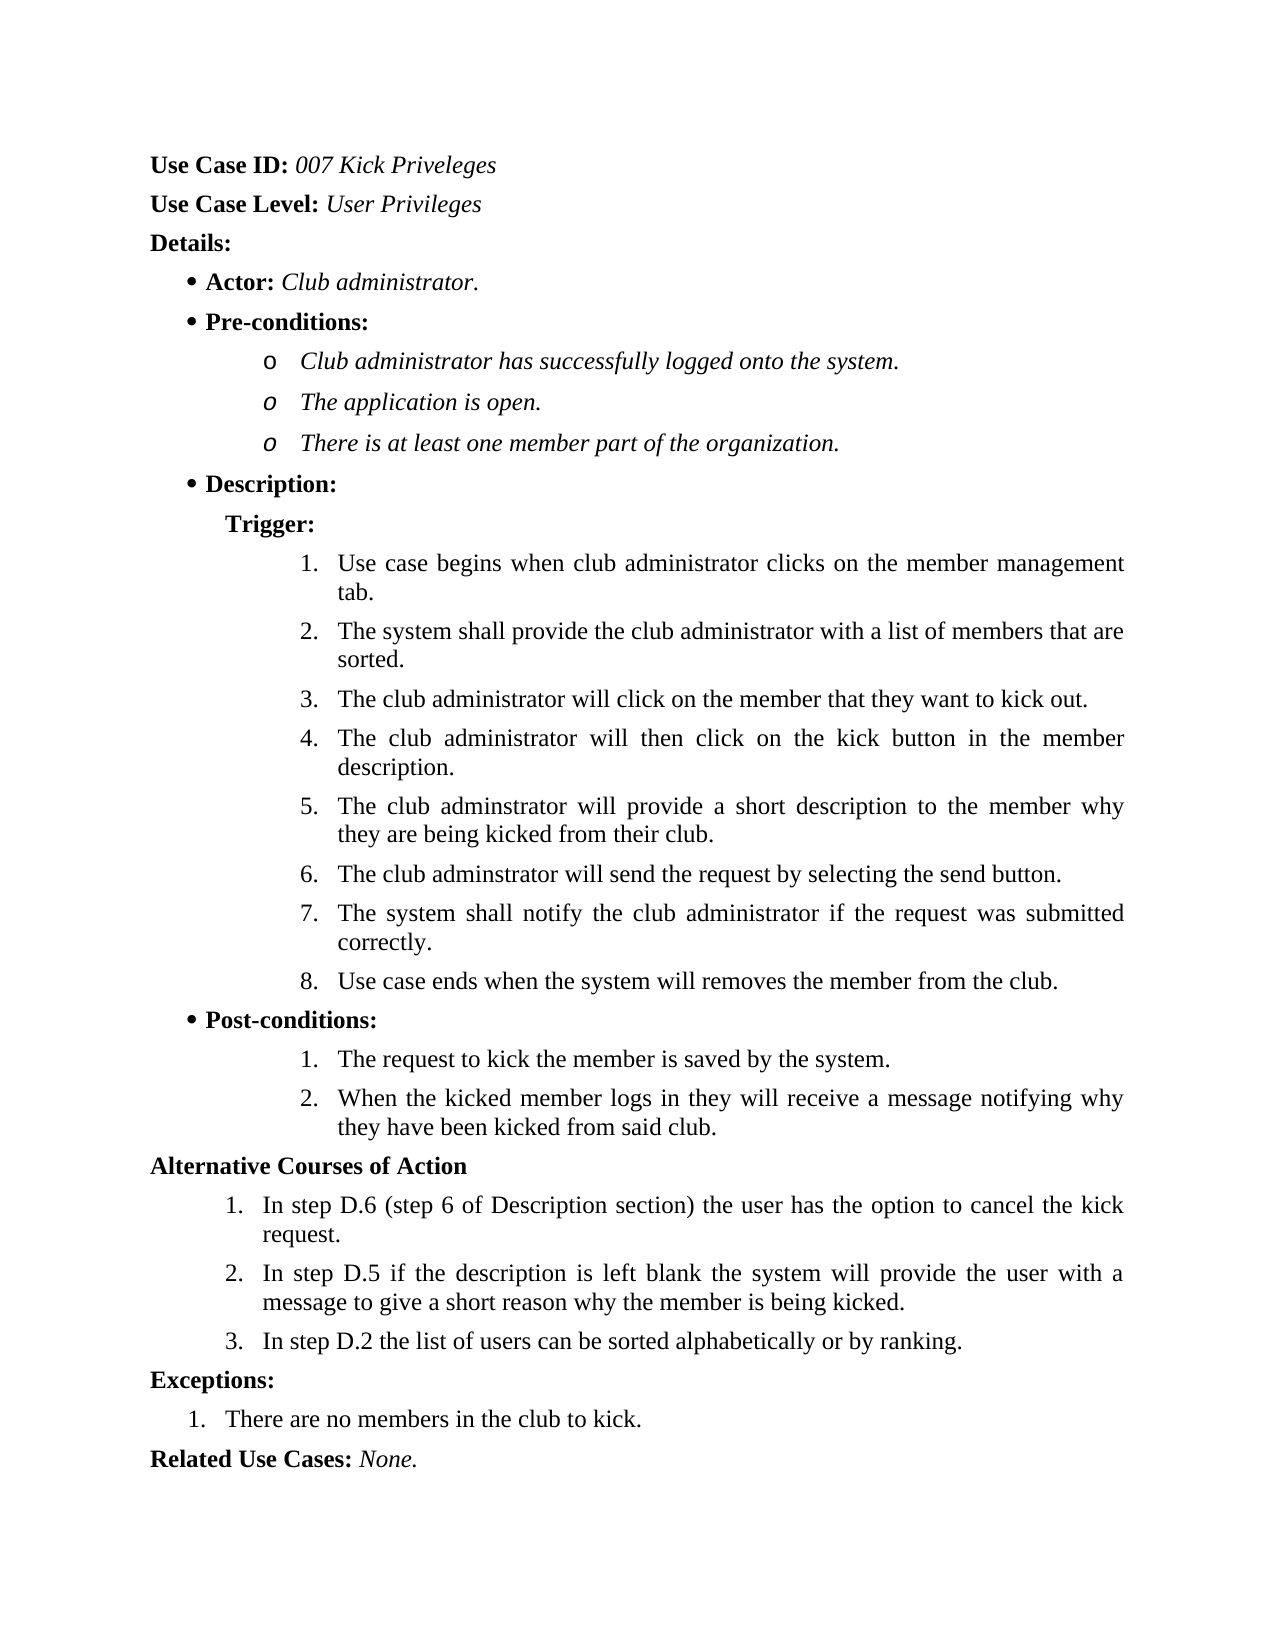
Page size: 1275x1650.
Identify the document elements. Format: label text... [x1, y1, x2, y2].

list In step D.2 the list of users can be sorted alphabetically or by ranking. [225, 1326, 1125, 1355]
list The application is open. [262, 387, 1125, 418]
text Details: [150, 228, 1125, 257]
list Description: [187, 469, 1125, 498]
list Pre-conditions: [187, 307, 1125, 335]
text Use Case Level: User Privileges [150, 189, 1125, 218]
list Use case ends when the system will removes the member from the club. [300, 966, 1125, 994]
list In step D.5 if the description is left blank the system will provide the user with a message to give a short reason why the member is being kicked. [225, 1258, 1125, 1316]
list The club adminstrator will provide a short description to the member why they are being kicked from their club. [300, 791, 1125, 848]
list When the kicked member logs in they will receive a message notifying why they have been kicked from said club. [300, 1083, 1125, 1141]
list The club adminstrator will send the request by selecting the send button. [300, 859, 1125, 887]
list There is at least one member part of the organization. [262, 428, 1125, 459]
list Club administrator has successfully logged onto the system. [262, 346, 1125, 377]
list Post-conditions: [187, 1005, 1125, 1034]
text Exceptions: [150, 1365, 1125, 1394]
list The system shall notify the club administrator if the request was submitted correctly. [300, 898, 1125, 955]
list There are no members in the club to kick. [187, 1404, 1125, 1433]
text Related Use Cases: None. [150, 1444, 1125, 1472]
list The system shall provide the club administrator with a list of members that are sorted. [300, 616, 1125, 673]
text Use Case ID: 007 Kick Priveleges [150, 150, 1125, 179]
list In step D.6 (step 6 of Description section) the user has the option to cancel the kick request. [225, 1190, 1125, 1248]
list Use case begins when club administrator clicks on the member management tab. [300, 548, 1125, 605]
text Trigger: [225, 509, 1125, 537]
list The club administrator will then click on the kick button in the member description. [300, 723, 1125, 780]
list The club administrator will click on the member that they want to kick out. [300, 684, 1125, 712]
list The request to kick the member is saved by the system. [300, 1044, 1125, 1073]
text Alternative Courses of Action [150, 1151, 1125, 1180]
list Actor: Club administrator. [187, 267, 1125, 296]
